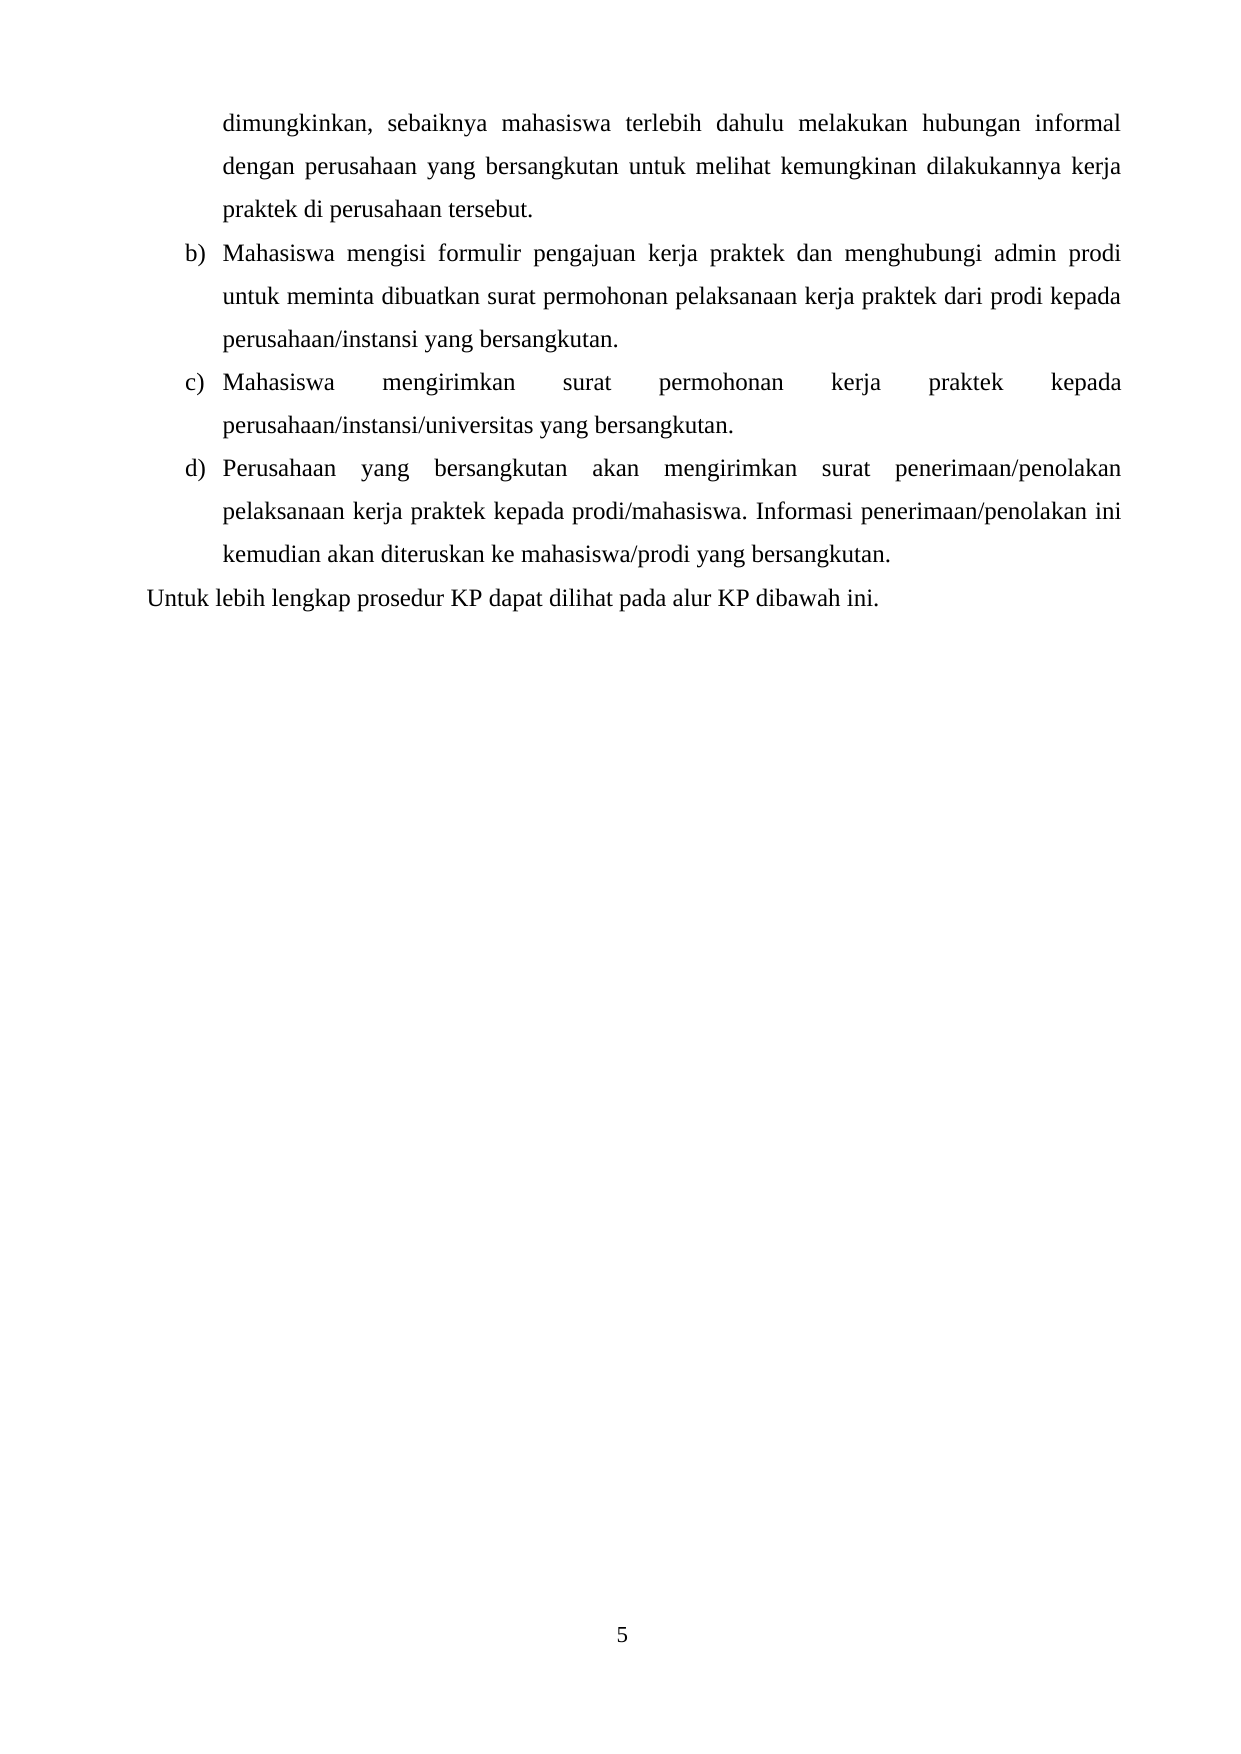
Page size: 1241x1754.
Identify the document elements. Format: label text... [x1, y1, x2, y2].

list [185, 108, 1122, 223]
list Perusahaan yang bersangkutan akan mengirimkan surat penerimaan/penolakan pelaksanaan kerja praktek kepada prodi/mahasiswa. Informasi penerimaan/penolakan ini kemudian akan diteruskan ke mahasiswa/prodi yang bersangkutan. [185, 453, 1122, 568]
text Untuk lebih lengkap prosedur KP dapat dilihat pada alur KP dibawah ini. [140, 583, 1148, 611]
list Mahasiswa mengirimkan surat permohonan kerja praktek kepada perusahaan/instansi/universitas yang bersangkutan. [185, 367, 1122, 439]
list Mahasiswa mengisi formulir pengajuan kerja praktek dan menghubungi admin prodi untuk meminta dibuatkan surat permohonan pelaksanaan kerja praktek dari prodi kepada perusahaan/instansi yang bersangkutan. [185, 238, 1122, 353]
